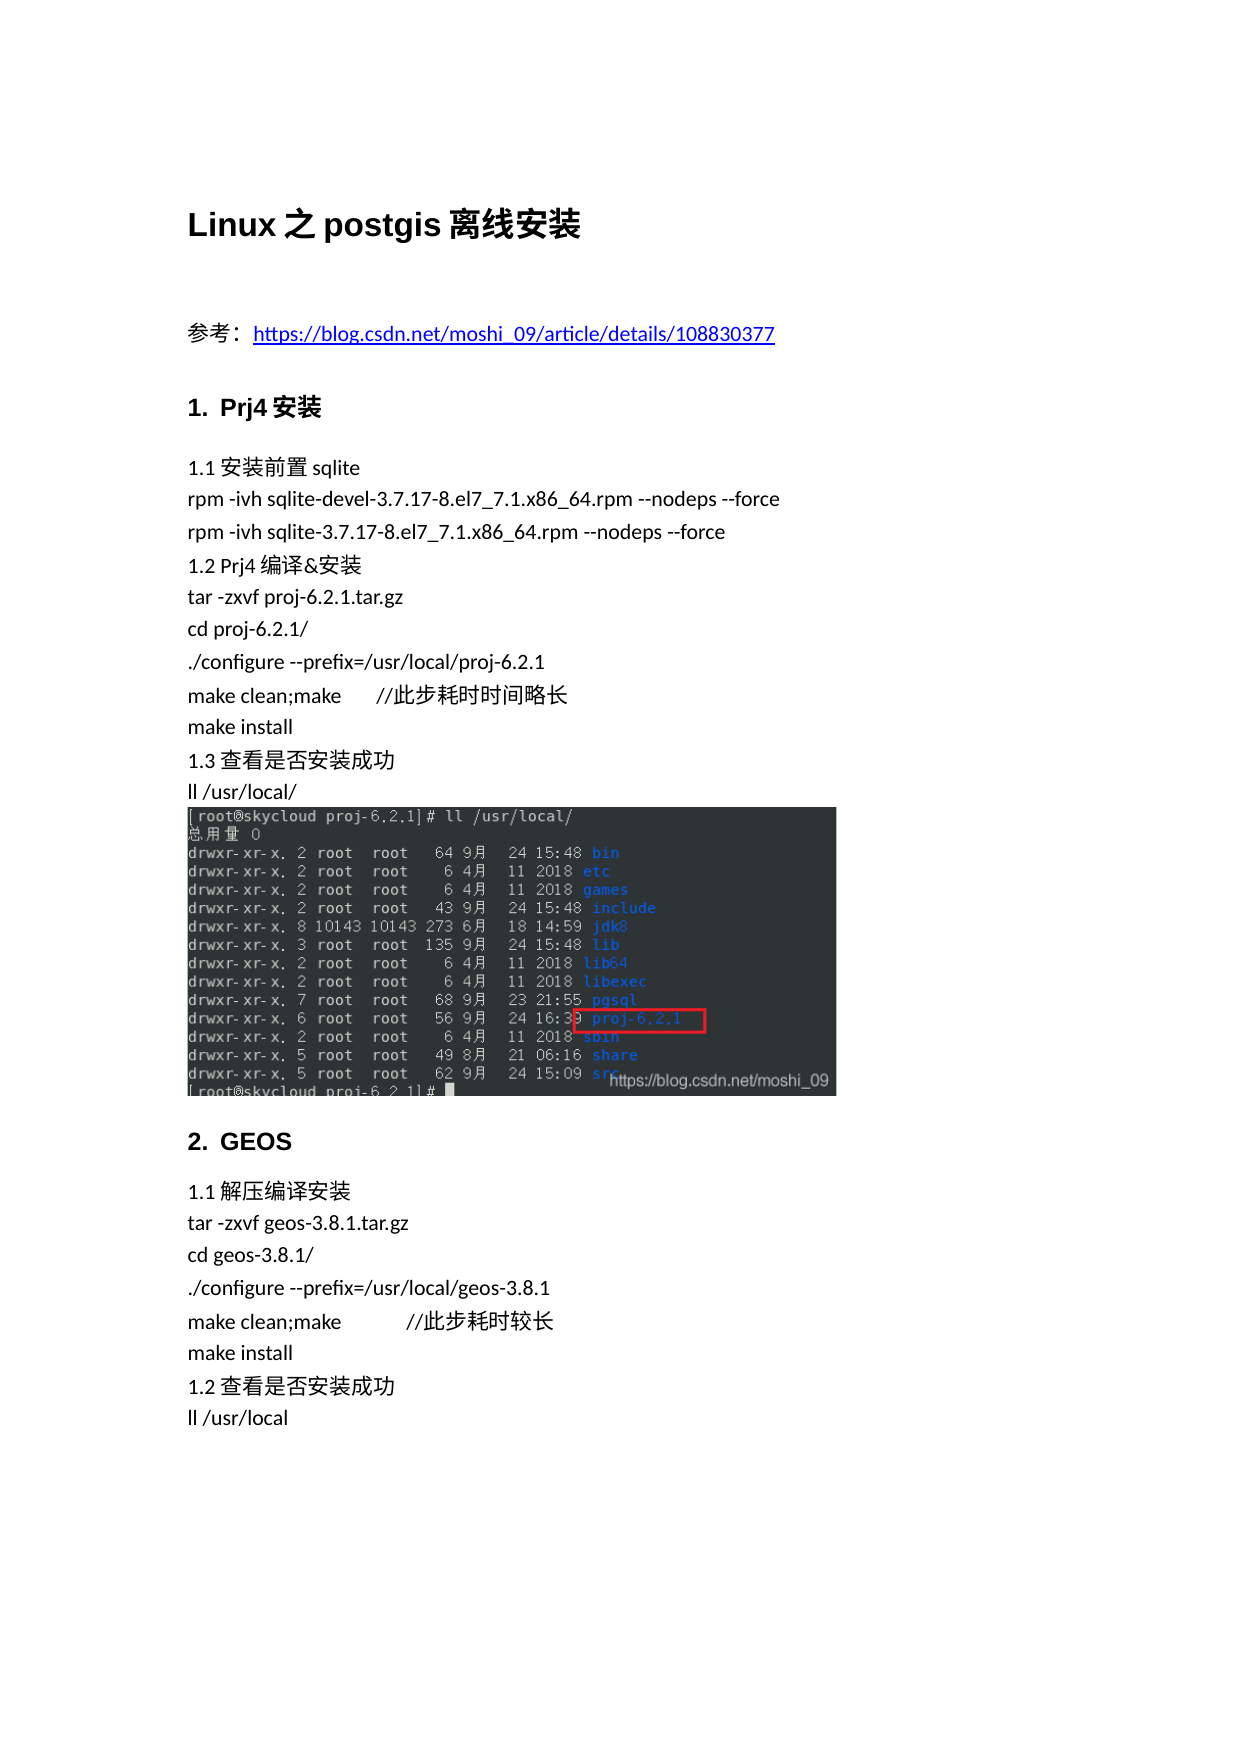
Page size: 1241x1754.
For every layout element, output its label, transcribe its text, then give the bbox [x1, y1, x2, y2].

list make clean;make //此步耗时时间略长 [187, 684, 1053, 717]
list rpm -ivh sqlite-3.7.17-8.el7_7.1.x86_64.rpm --nodeps --force [187, 522, 1053, 554]
list ll /usr/local [187, 1407, 1053, 1440]
subtitle Linux之postgis离线安装 [187, 189, 1053, 254]
list rpm -ivh sqlite-devel-3.7.17-8.el7_7.1.x86_64.rpm --nodeps --force [187, 489, 1053, 522]
list tar -zxvf geos-3.8.1.tar.gz [187, 1212, 1053, 1245]
list 查看是否安装成功 [187, 749, 1053, 782]
list cd geos-3.8.1/ [187, 1245, 1053, 1277]
list ll /usr/local/ [187, 782, 1053, 814]
subtitle GEOS [187, 1132, 1053, 1164]
list 查看是否安装成功 [187, 1375, 1053, 1407]
text 参考：https://blog.csdn.net/moshi_09/article/details/108830377 [187, 316, 1053, 348]
list make clean;make //此步耗时较长 [187, 1310, 1053, 1342]
list tar -zxvf proj-6.2.1.tar.gz [187, 587, 1053, 619]
list 安装前置sqlite [187, 457, 1053, 489]
list make install [187, 717, 1053, 749]
list ./configure --prefix=/usr/local/geos-3.8.1 [187, 1277, 1053, 1310]
picture [187, 814, 837, 1103]
subtitle Prj4安装 [187, 373, 1053, 438]
list make install [187, 1342, 1053, 1375]
list 解压编译安装 [187, 1180, 1053, 1212]
list ./configure --prefix=/usr/local/proj-6.2.1 [187, 652, 1053, 684]
list cd proj-6.2.1/ [187, 619, 1053, 652]
list Prj4编译&安装 [187, 554, 1053, 587]
